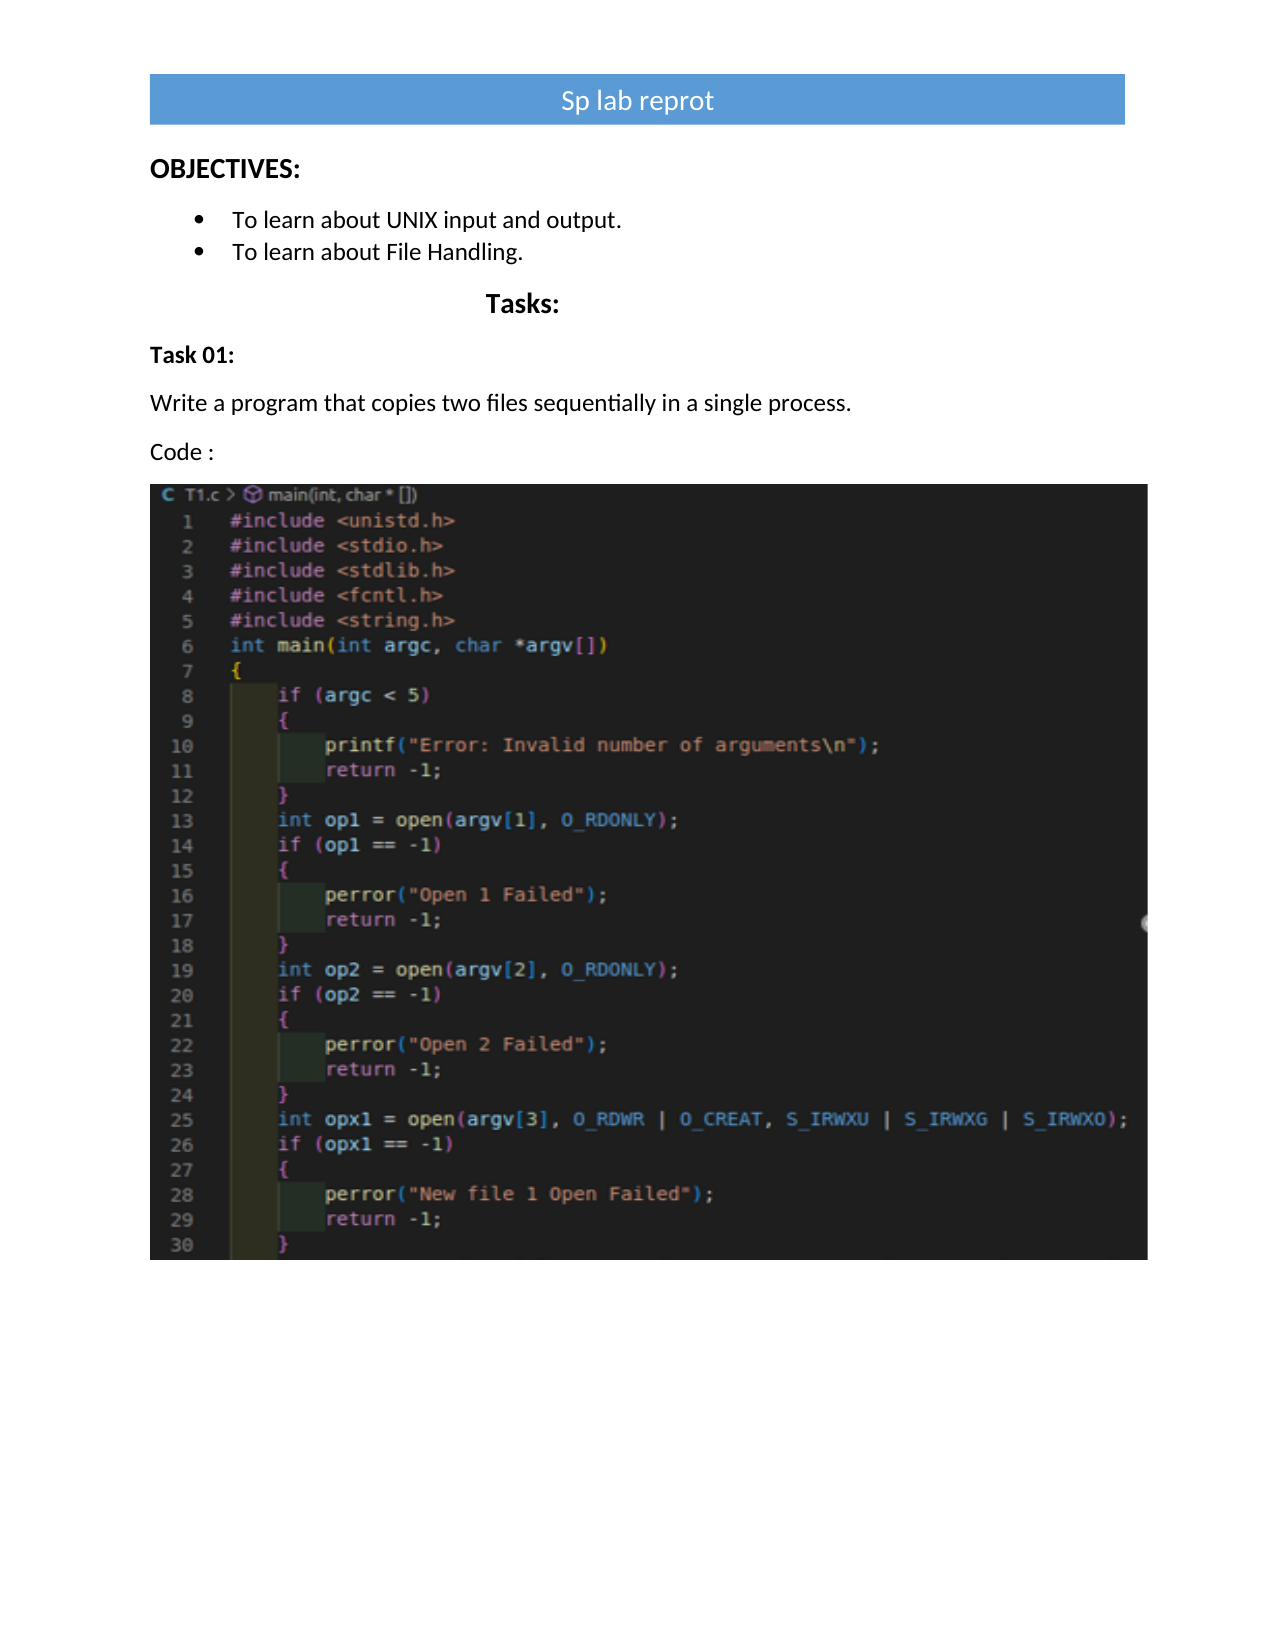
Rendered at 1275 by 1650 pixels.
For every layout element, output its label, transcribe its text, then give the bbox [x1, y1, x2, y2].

list To learn about File Handling. [194, 236, 1125, 267]
picture [150, 484, 1148, 1260]
text OBJECTIVES: [150, 150, 1125, 186]
text Code : [150, 436, 1125, 467]
text Write a program that copies two files sequentially in a single process. [150, 387, 1125, 418]
text Task 01: [150, 339, 1125, 369]
list To learn about UNIX input and output. [194, 204, 1125, 234]
text Tasks: [150, 285, 1125, 320]
